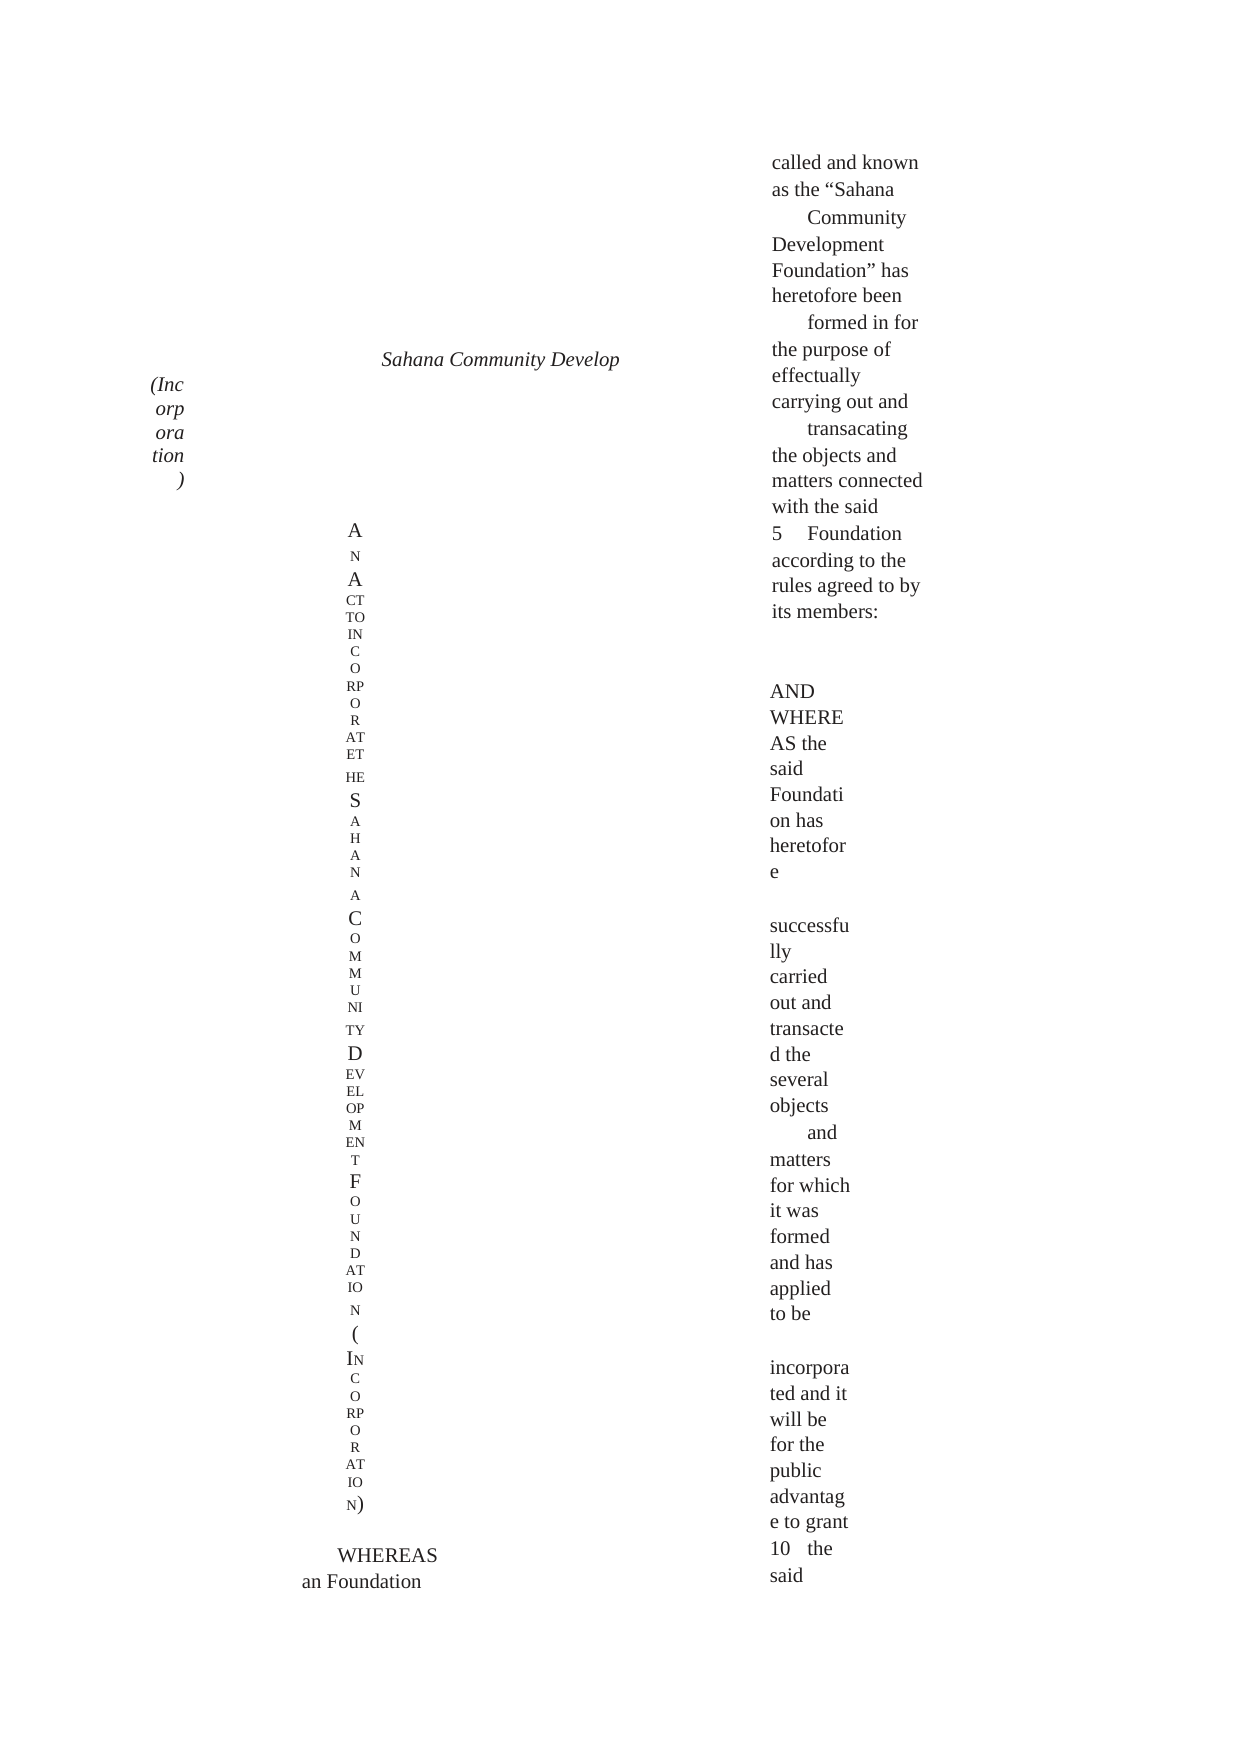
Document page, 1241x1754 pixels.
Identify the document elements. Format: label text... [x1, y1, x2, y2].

text WHEREAS an Foundation called and known as the “Sahana Preamble Community Development Foundation” has heretofore been formed in for the purpose of effectually carrying out and transacating the objects and matters connected with the said 5 Foundation according to the rules agreed to by its members: [772, 150, 925, 623]
text (Incorporation) [150, 373, 184, 491]
table_header Sahana Community Development Foundation [260, 348, 620, 372]
text AN ACTTOINCORPORATETHE SAHANA COMMUNITY DEVELOPMENT FOUNDATION (INCORPORATION) [345, 518, 365, 1515]
